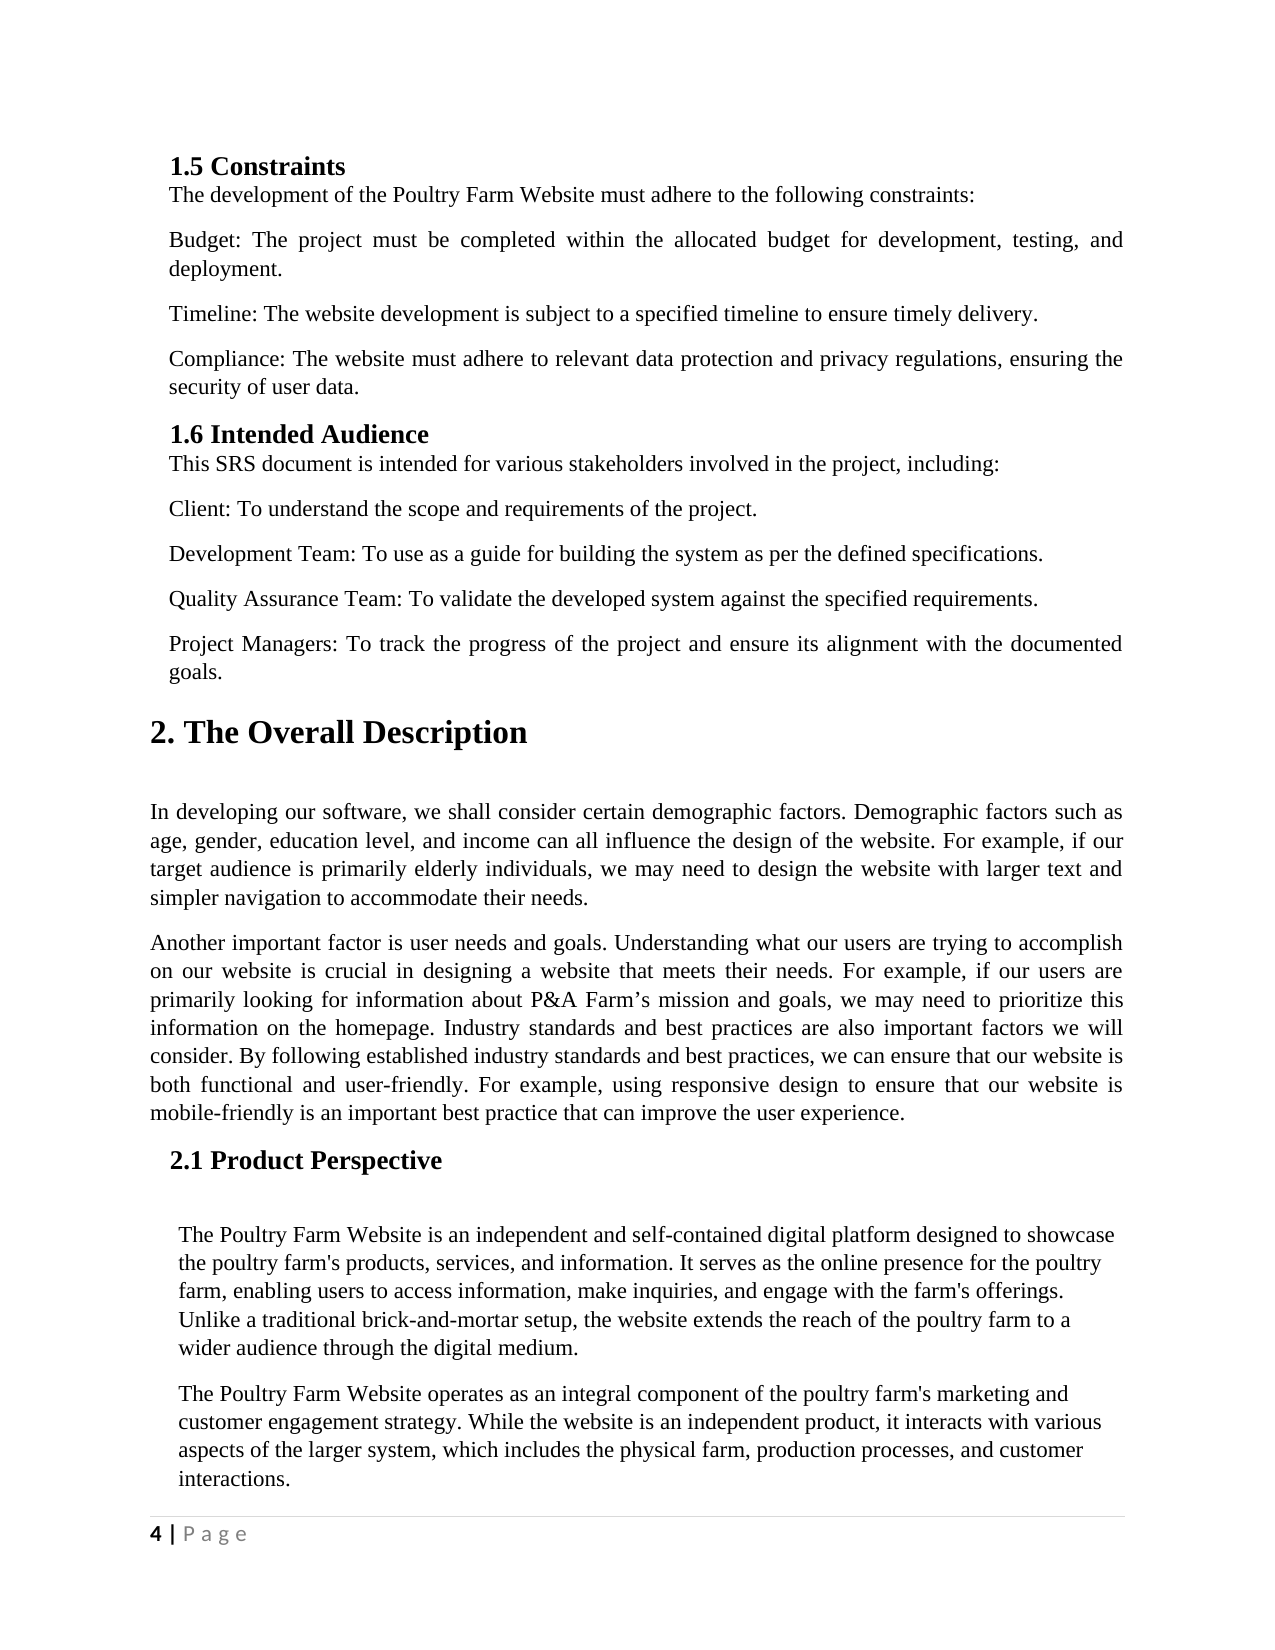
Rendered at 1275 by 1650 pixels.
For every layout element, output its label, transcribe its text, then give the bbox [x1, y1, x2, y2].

text The Poultry Farm Website operates as an integral component of the poultry farm's marketing and customer engagement strategy. While the website is an independent product, it interacts with various aspects of the larger system, which includes the physical farm, production processes, and customer interactions. [178, 1379, 1125, 1491]
subtitle 2. The Overall Description [150, 712, 1125, 750]
text Budget: The project must be completed within the allocated budget for development, testing, and deployment. [169, 226, 1125, 281]
subtitle 1.6 Intended Audience [169, 418, 1050, 449]
text Development Team: To use as a guide for building the system as per the defined specifications. [169, 540, 1125, 566]
text This SRS document is intended for various stakeholders involved in the project, including: [169, 449, 1125, 476]
subtitle 1.5 Constraints [169, 150, 1050, 181]
text Another important factor is user needs and goals. Understanding what our users are trying to accomplish on our website is crucial in designing a website that meets their needs. For example, if our users are primarily looking for information about P&A Farm’s mission and goals, we may need to prioritize this information on the homepage. Industry standards and best practices are also important factors we will consider. By following established industry standards and best practices, we can ensure that our website is both functional and user-friendly. For example, using responsive design to ensure that our website is mobile-friendly is an important best practice that can improve the user experience. [150, 929, 1125, 1126]
text The Poultry Farm Website is an independent and self-contained digital platform designed to showcase the poultry farm's products, services, and information. It serves as the online presence for the poultry farm, enabling users to access information, make inquiries, and engage with the farm's offerings. Unlike a traditional brick-and-mortar setup, the website extends the reach of the poultry farm to a wider audience through the digital medium. [178, 1221, 1125, 1361]
text In developing our software, we shall consider certain demographic factors. Demographic factors such as age, gender, education level, and income can all influence the design of the website. For example, if our target audience is primarily elderly individuals, we may need to design the website with larger text and simpler navigation to accommodate their needs. [150, 798, 1125, 910]
text Quality Assurance Team: To validate the developed system against the specified requirements. [169, 585, 1125, 611]
text Timeline: The website development is subject to a specified timeline to ensure timely delivery. [169, 300, 1125, 326]
subtitle 2.1 Product Perspective [169, 1144, 1050, 1176]
text Compliance: The website must adhere to relevant data protection and privacy regulations, ensuring the security of user data. [169, 345, 1125, 400]
text Project Managers: To track the progress of the project and ensure its alignment with the documented goals. [169, 630, 1125, 685]
text The development of the Poultry Farm Website must adhere to the following constraints: [169, 181, 1125, 207]
text Client: To understand the scope and requirements of the project. [169, 495, 1125, 521]
